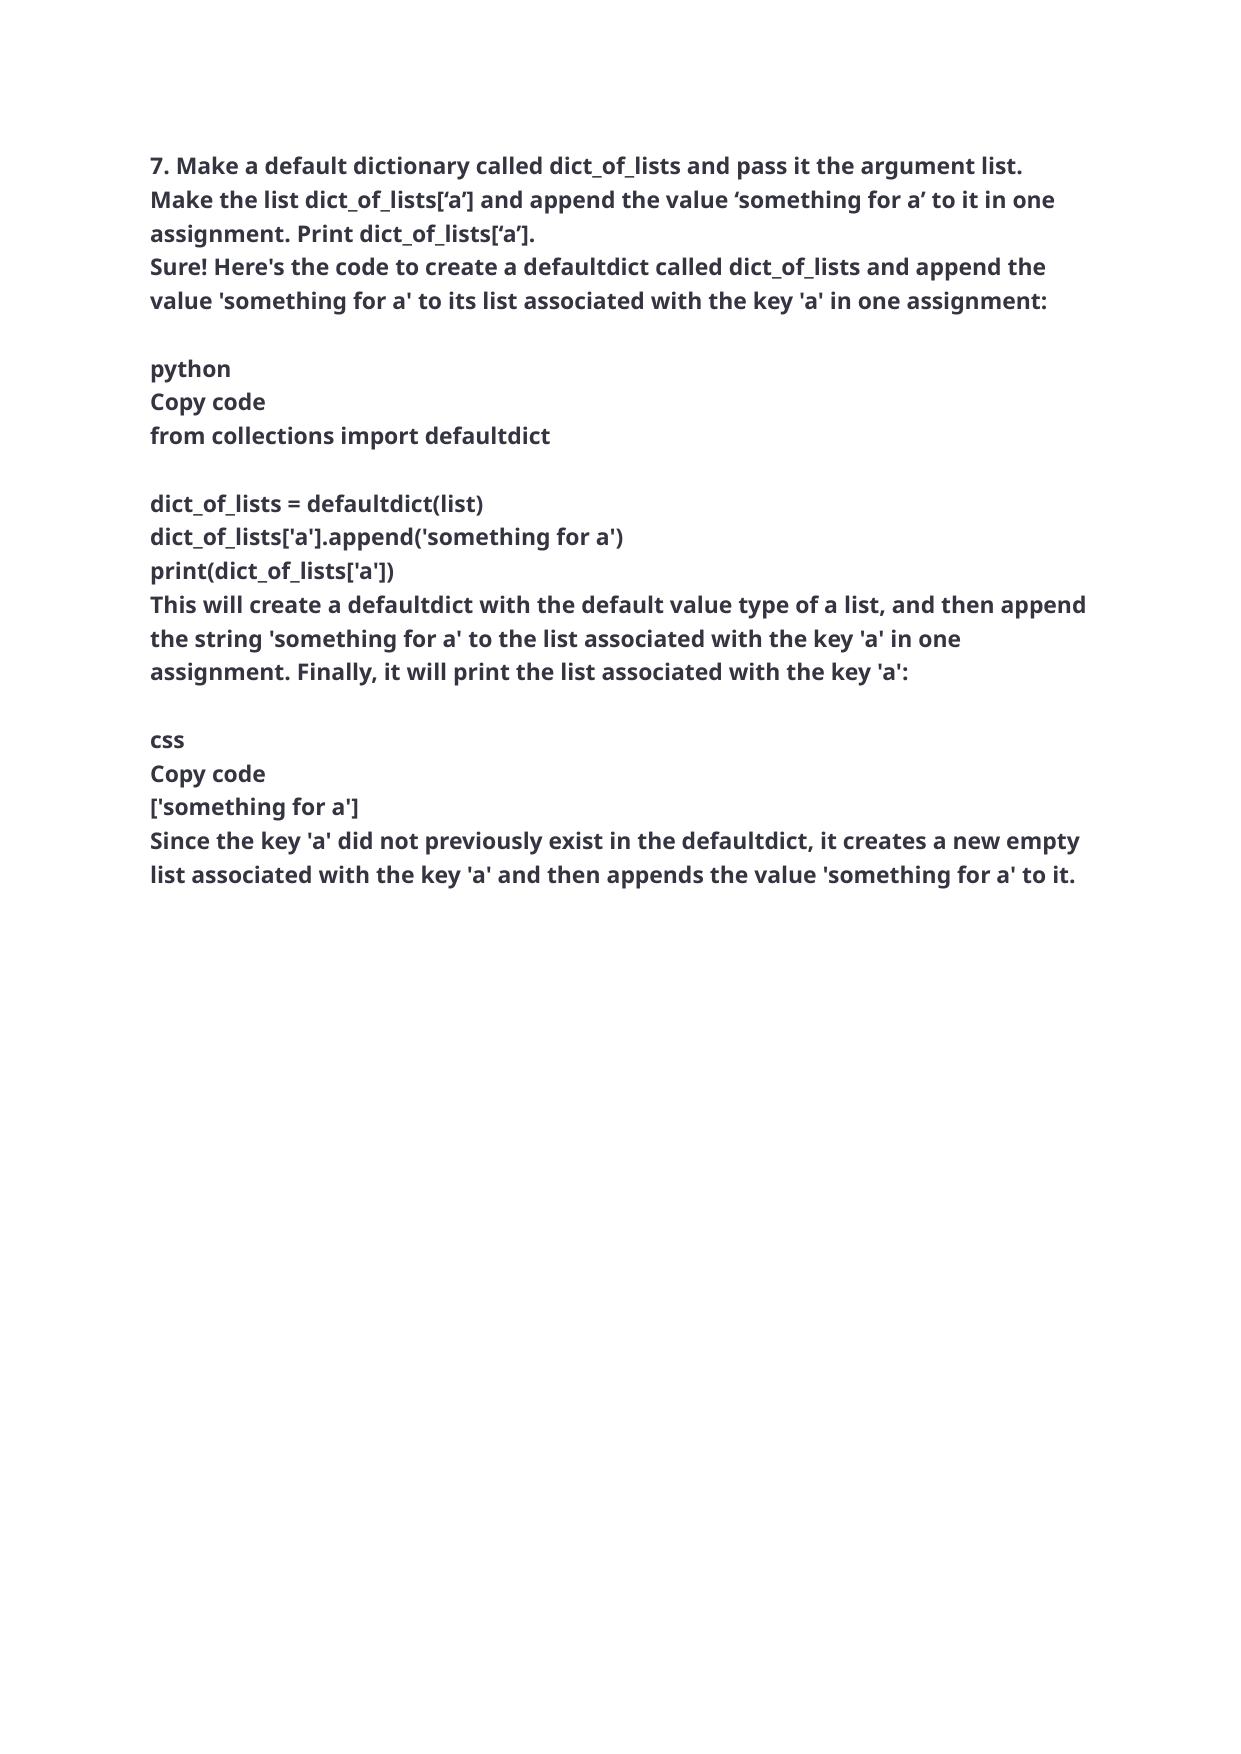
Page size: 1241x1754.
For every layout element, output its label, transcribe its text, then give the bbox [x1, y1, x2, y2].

text ['something for a'] [150, 791, 1090, 822]
text dict_of_lists = defaultdict(list) [150, 487, 1090, 519]
text print(dict_of_lists['a']) [150, 555, 1090, 586]
text from collections import defaultdict [150, 420, 1090, 451]
text 7. Make a default dictionary called dict_of_lists and pass it the argument list. Make the list dict_of_lists[‘a’] and append the value ‘something for a’ to it in one assignment. Print dict_of_lists[‘a’]. [150, 150, 1090, 249]
text Copy code [150, 386, 1090, 417]
text dict_of_lists['a'].append('something for a') [150, 521, 1090, 552]
text Since the key 'a' did not previously exist in the defaultdict, it creates a new empty list associated with the key 'a' and then appends the value 'something for a' to it. [150, 825, 1090, 890]
text css [150, 724, 1090, 755]
text Sure! Here's the code to create a defaultdict called dict_of_lists and append the value 'something for a' to its list associated with the key 'a' in one assignment: [150, 251, 1090, 316]
text python [150, 352, 1090, 384]
text Copy code [150, 757, 1090, 789]
text This will create a defaultdict with the default value type of a list, and then append the string 'something for a' to the list associated with the key 'a' in one assignment. Finally, it will print the list associated with the key 'a': [150, 589, 1090, 687]
